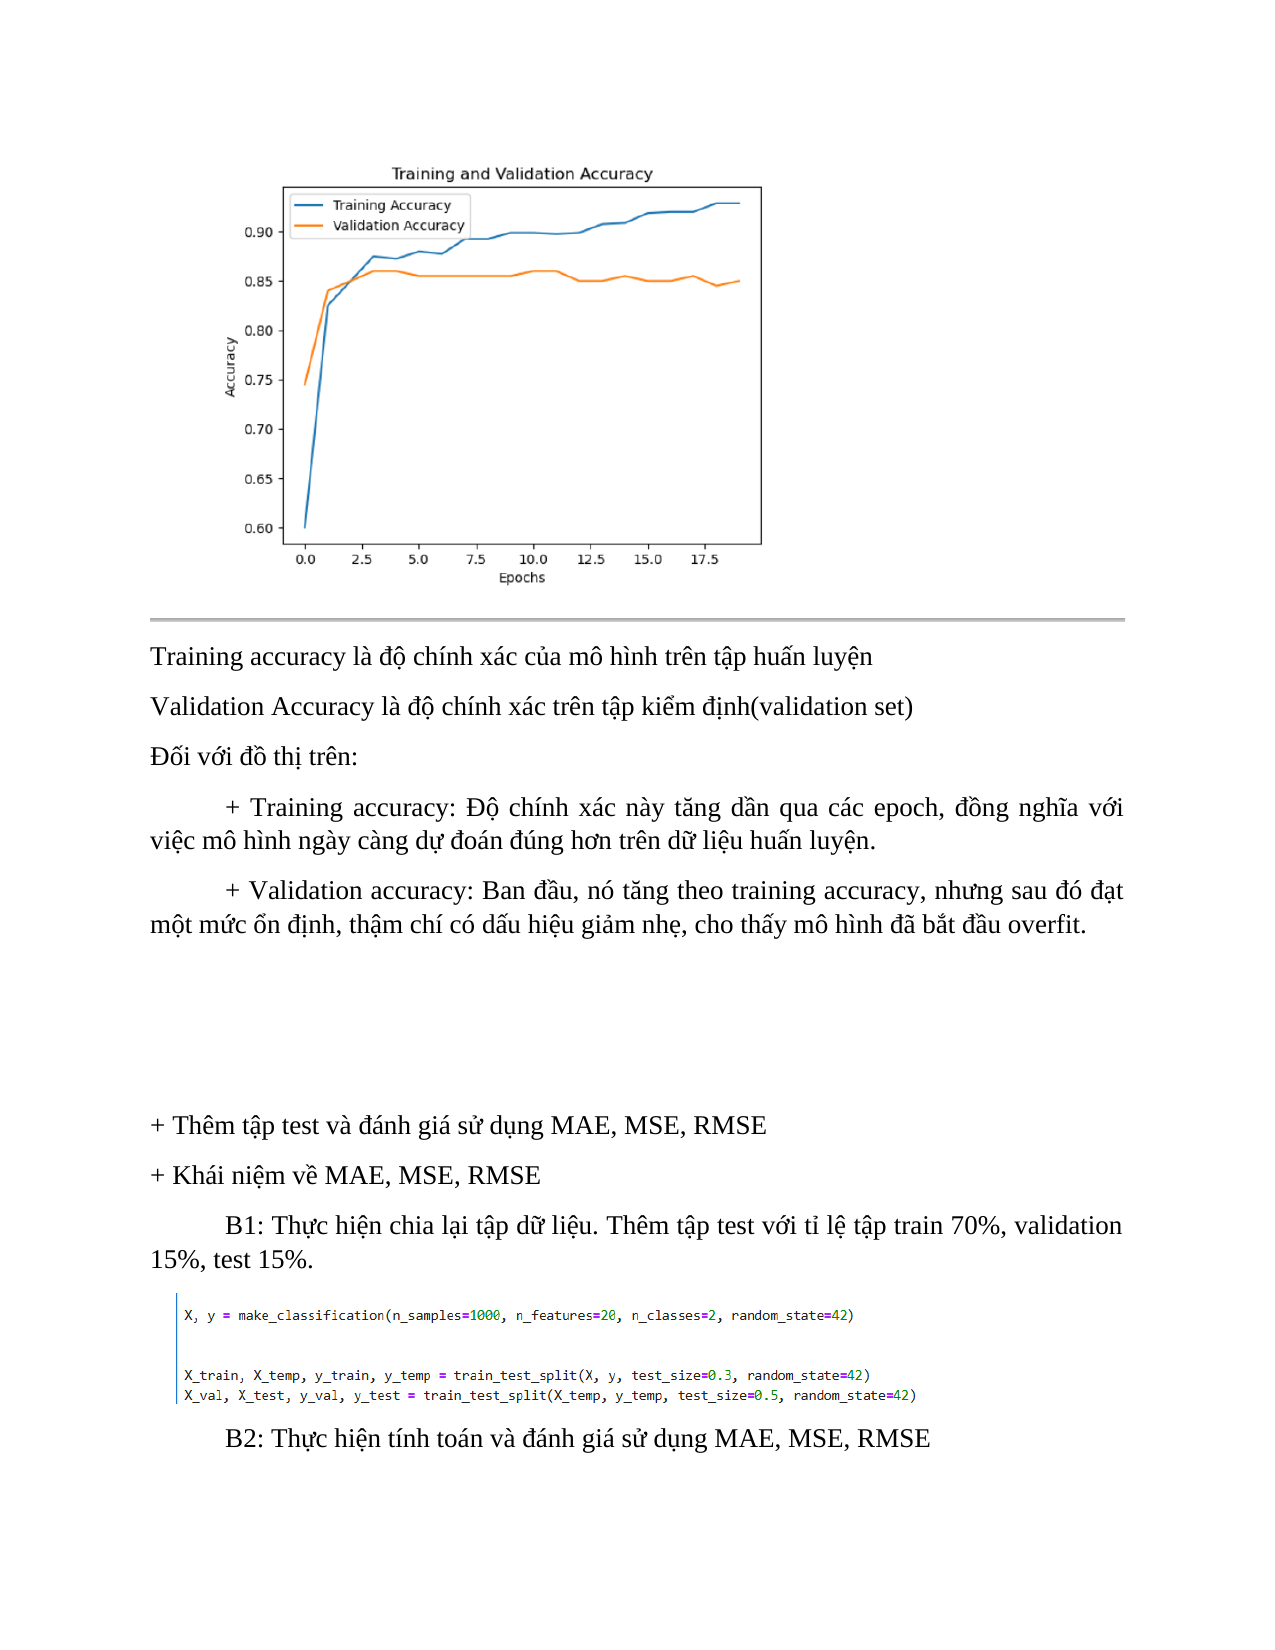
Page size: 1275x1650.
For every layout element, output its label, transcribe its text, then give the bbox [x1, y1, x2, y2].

text Training accuracy là độ chính xác của mô hình trên tập huấn luyện [150, 640, 1125, 671]
text B1: Thực hiện chia lại tập dữ liệu. Thêm tập test với tỉ lệ tập train 70%, validation 15%, test 15%. [150, 1209, 1125, 1274]
text + Training accuracy: Độ chính xác này tăng dần qua các epoch, đồng nghĩa với việc mô hình ngày càng dự đoán đúng hơn trên dữ liệu huấn luyện. [150, 791, 1125, 855]
text + Khái niệm về MAE, MSE, RMSE [150, 1159, 1125, 1190]
text B2: Thực hiện tính toán và đánh giá sử dụng MAE, MSE, RMSE [150, 1422, 1125, 1453]
text Đối với đồ thị trên: [150, 741, 1125, 772]
text + Thêm tập test và đánh giá sử dụng MAE, MSE, RMSE [150, 1109, 1125, 1140]
text + Validation accuracy: Ban đầu, nó tăng theo training accuracy, nhưng sau đó đạt một mức ổn định, thậm chí có dấu hiệu giảm nhẹ, cho thấy mô hình đã bắt đầu overfit. [150, 874, 1125, 939]
text Validation Accuracy là độ chính xác trên tập kiểm định(validation set) [150, 690, 1125, 721]
picture [150, 150, 1125, 622]
picture [150, 1293, 1125, 1404]
